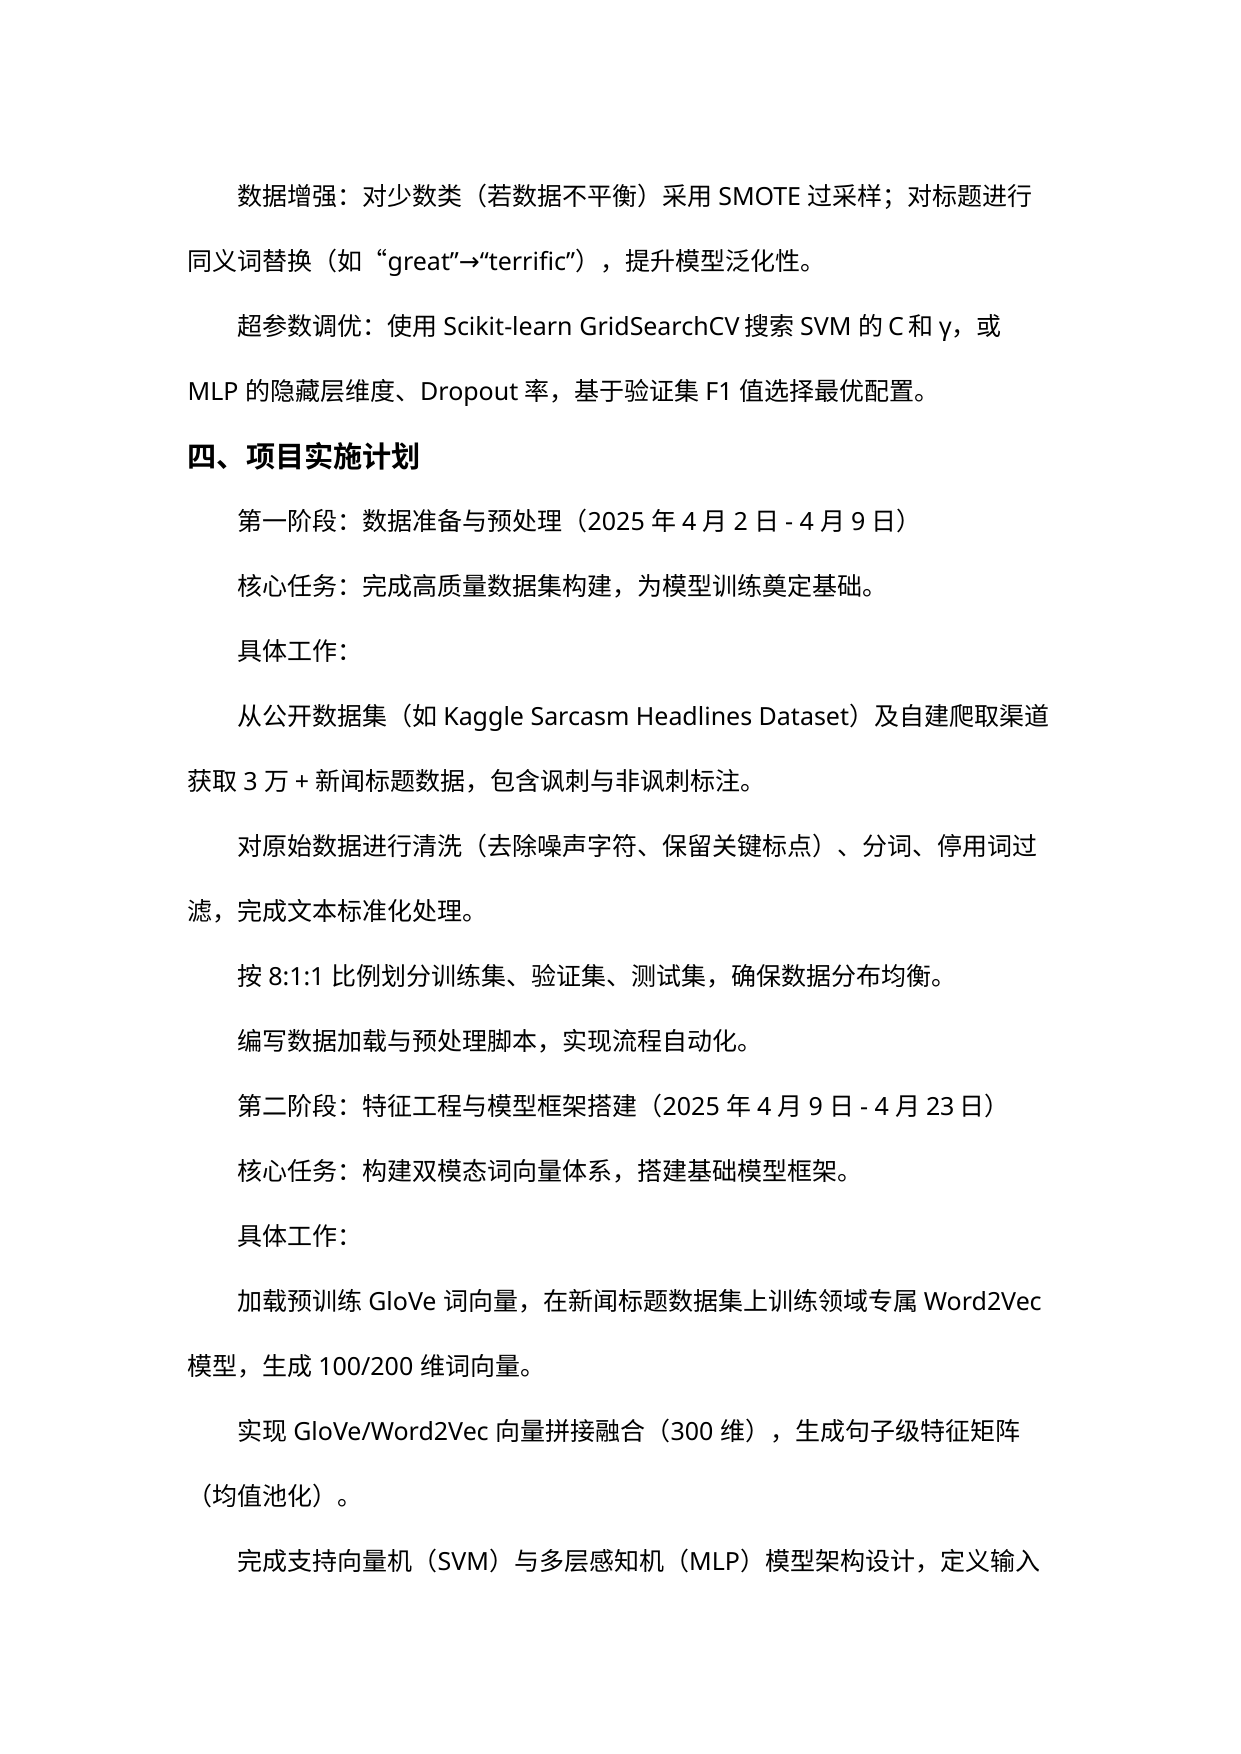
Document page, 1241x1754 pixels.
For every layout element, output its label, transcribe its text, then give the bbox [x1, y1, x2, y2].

list 四、项目实施计划 [187, 422, 1053, 487]
list 第二阶段：特征工程与模型框架搭建（2025 年 4 月 9 日 - 4 月 23日） [187, 1072, 1053, 1137]
list 加载预训练 GloVe 词向量，在新闻标题数据集上训练领域专属 Word2Vec 模型，生成 100/200 维词向量。 [187, 1267, 1053, 1397]
list 核心任务：构建双模态词向量体系，搭建基础模型框架。 [187, 1137, 1053, 1202]
list 实现 GloVe/Word2Vec 向量拼接融合（300 维），生成句子级特征矩阵（均值池化）。 [187, 1397, 1053, 1527]
text 数据增强：对少数类（若数据不平衡）采用 SMOTE 过采样；对标题进行同义词替换（如“great”→“terrific”），提升模型泛化性。 [187, 162, 1053, 292]
list 对原始数据进行清洗（去除噪声字符、保留关键标点）、分词、停用词过滤，完成文本标准化处理。 [187, 812, 1053, 942]
list 核心任务：完成高质量数据集构建，为模型训练奠定基础。 [187, 552, 1053, 617]
list 从公开数据集（如 Kaggle Sarcasm Headlines Dataset）及自建爬取渠道获取 3 万 + 新闻标题数据，包含讽刺与非讽刺标注。 [187, 682, 1053, 812]
list 具体工作： [187, 617, 1053, 682]
list 编写数据加载与预处理脚本，实现流程自动化。 [187, 1007, 1053, 1072]
list 按 8:1:1 比例划分训练集、验证集、测试集，确保数据分布均衡。 [187, 942, 1053, 1007]
list 具体工作： [187, 1202, 1053, 1267]
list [187, 1527, 1053, 1592]
list 第一阶段：数据准备与预处理（2025 年 4 月 2 日 - 4 月 9 日） [187, 487, 1053, 552]
text 超参数调优：使用 Scikit-learn GridSearchCV搜索 SVM 的C和γ，或 MLP 的隐藏层维度、Dropout 率，基于验证集 F1 值选择最优配置。 [187, 292, 1053, 422]
